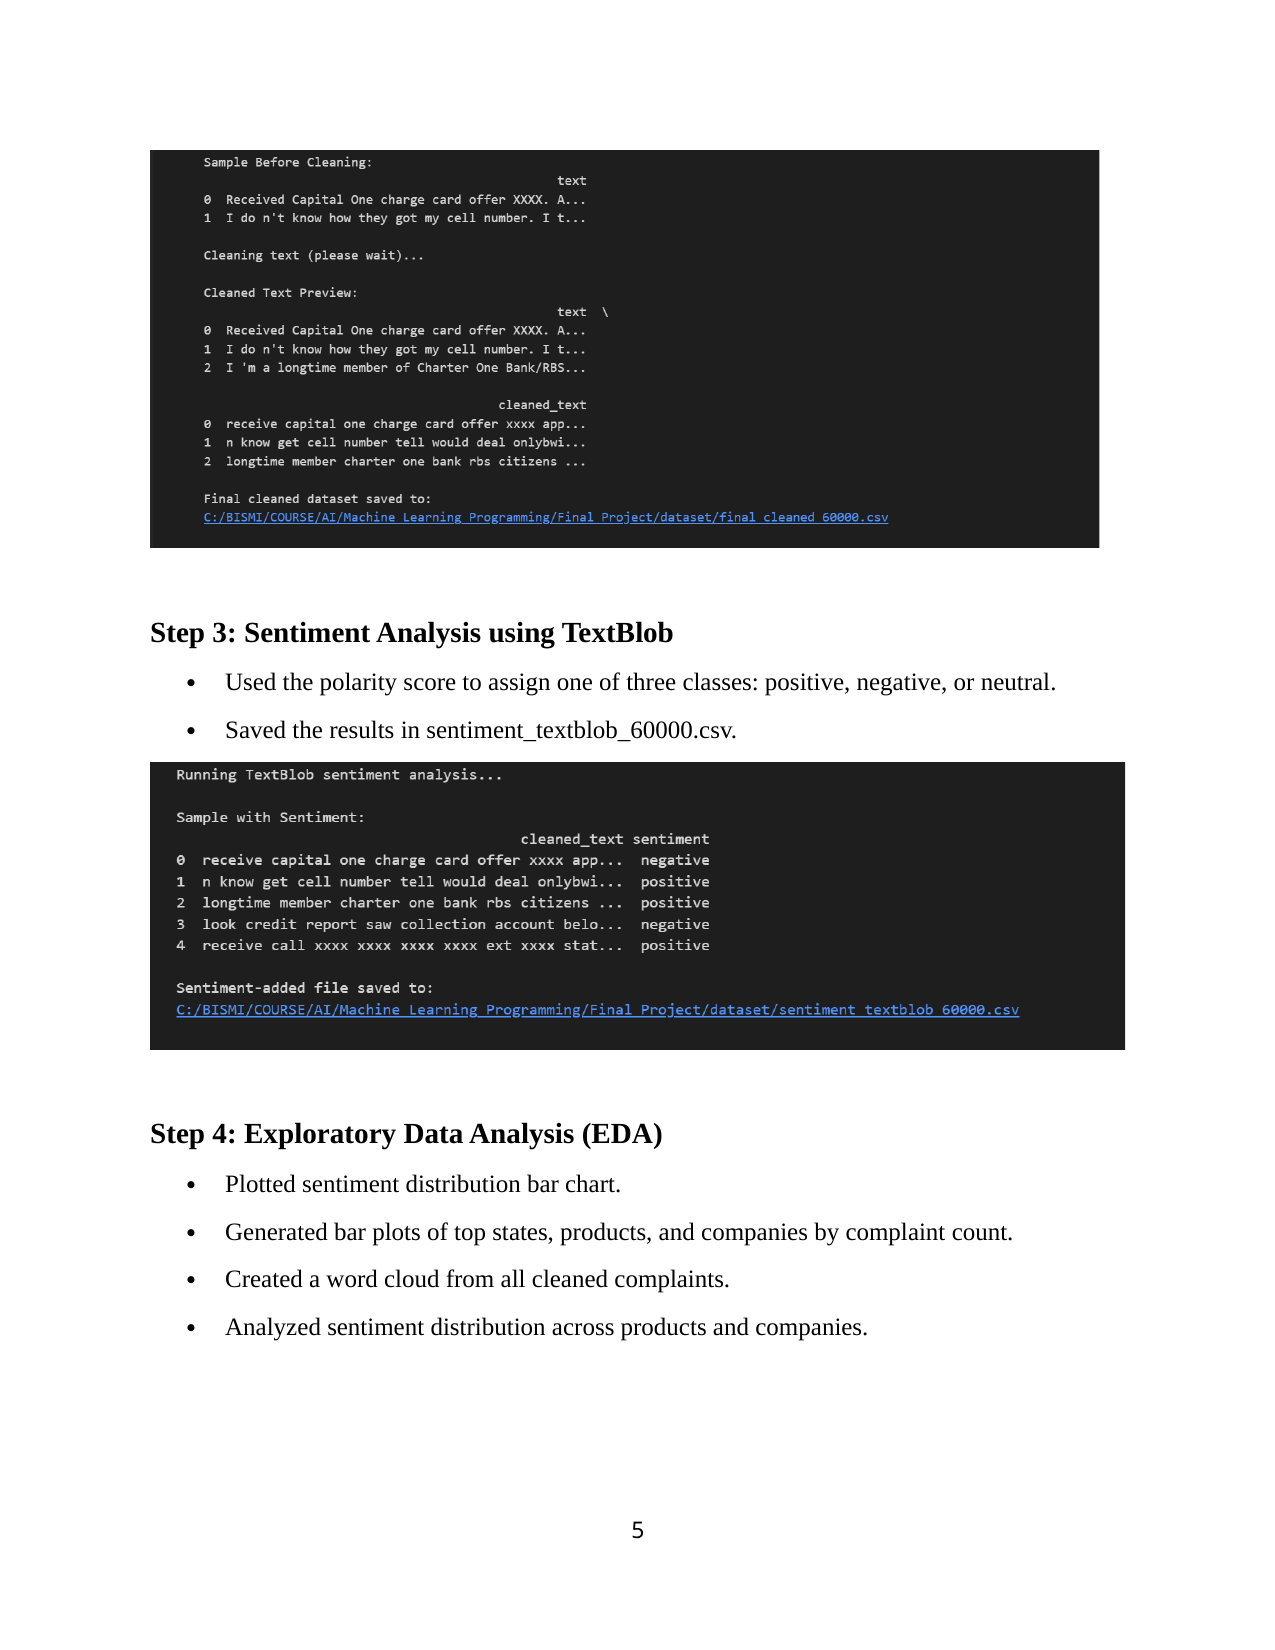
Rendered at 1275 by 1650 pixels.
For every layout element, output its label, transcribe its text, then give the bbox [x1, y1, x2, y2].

text Step 4: Exploratory Data Analysis (EDA) [150, 1116, 1125, 1150]
picture [150, 150, 1100, 548]
list Used the polarity score to assign one of three classes: positive, negative, or neutral. [187, 667, 1125, 696]
list Created a word cloud from all cleaned complaints. [187, 1264, 1125, 1293]
list Saved the results in sentiment_textblob_60000.csv. [187, 715, 1125, 744]
list Generated bar plots of top states, products, and companies by complaint count. [187, 1217, 1125, 1246]
list Analyzed sentiment distribution across products and companies. [187, 1312, 1125, 1341]
text Step 3: Sentiment Analysis using TextBlob [150, 615, 1125, 648]
list Plotted sentiment distribution bar chart. [187, 1169, 1125, 1198]
picture [150, 762, 1125, 1050]
